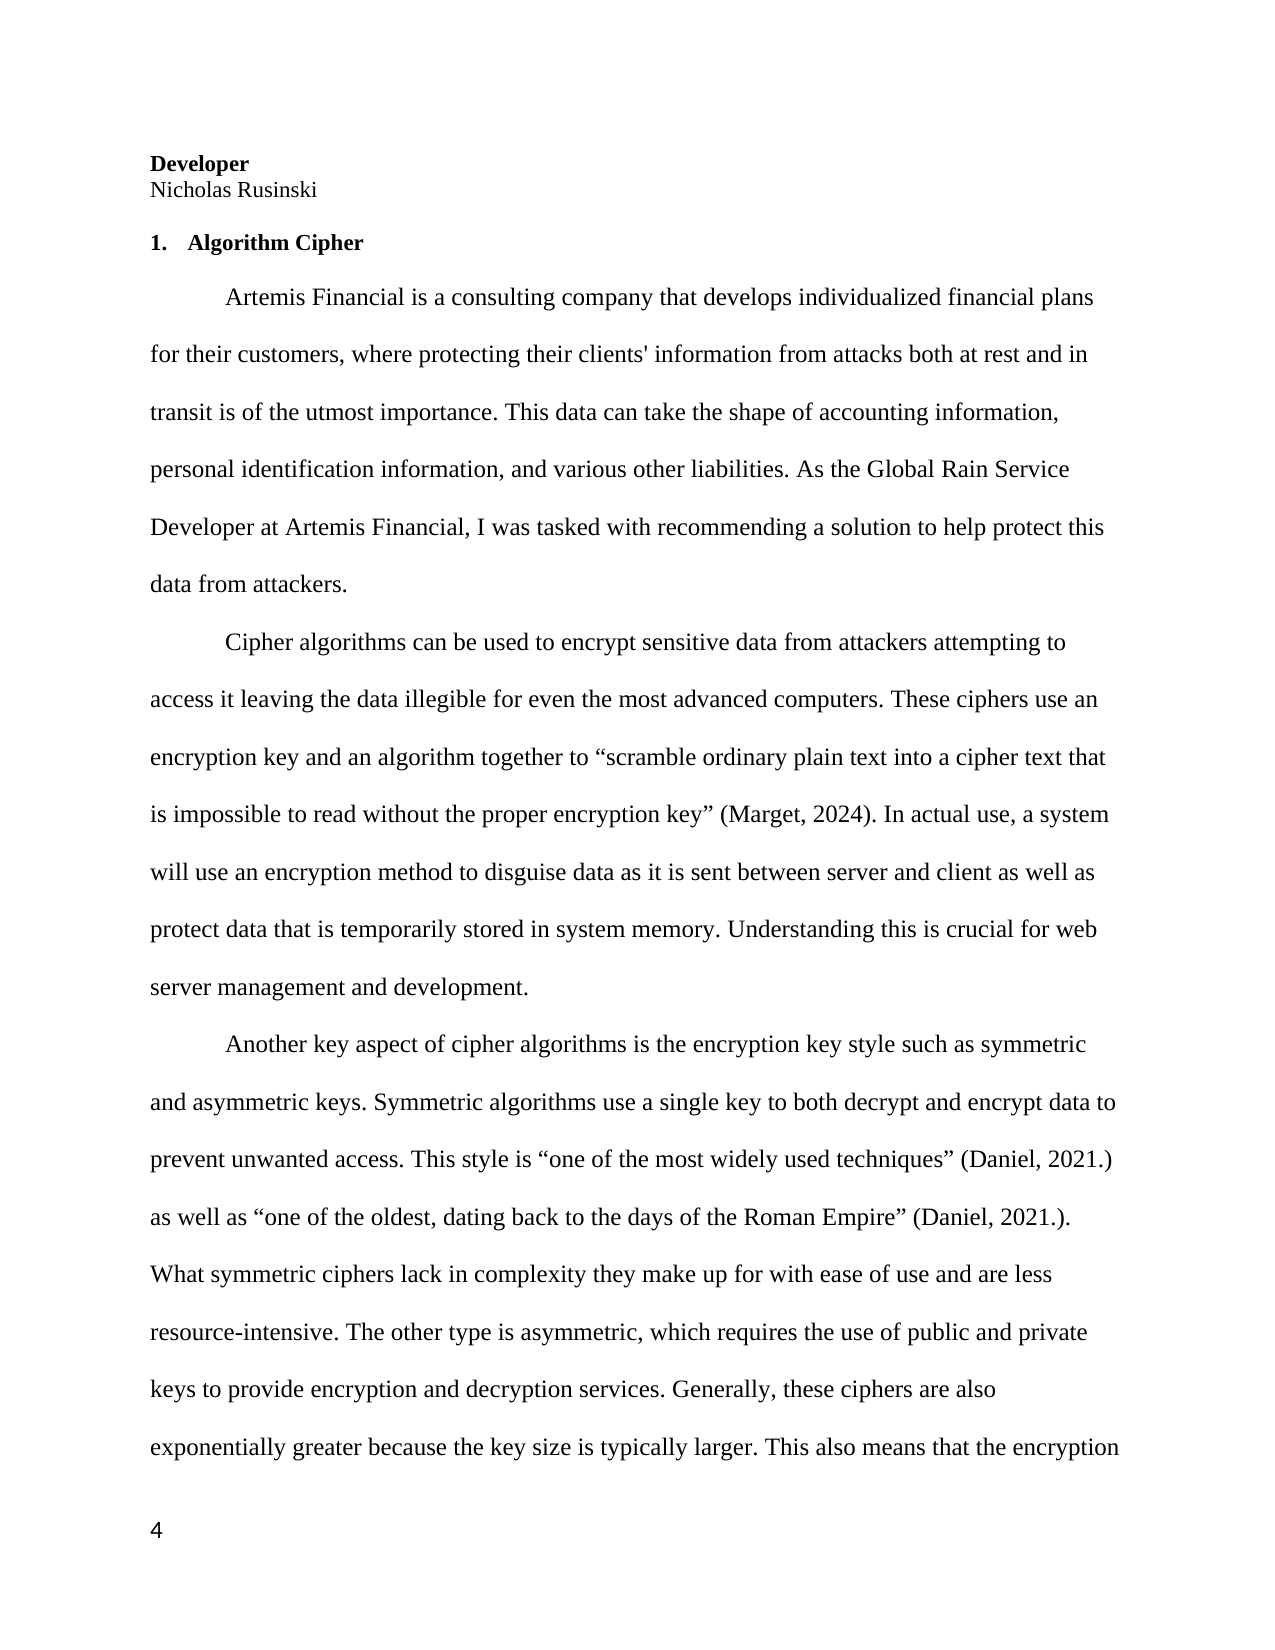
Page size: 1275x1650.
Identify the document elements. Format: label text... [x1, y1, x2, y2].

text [150, 1029, 1125, 1461]
subtitle Developer [150, 150, 1125, 176]
text Artemis Financial is a consulting company that develops individualized financial plans for their customers, where protecting their clients' information from attacks both at rest and in transit is of the utmost importance. This data can take the shape of accounting information, personal identification information, and various other liabilities. As the Global Rain Service Developer at Artemis Financial, I was tasked with recommending a solution to help protect this data from attackers. [150, 282, 1125, 598]
subtitle Algorithm Cipher [150, 229, 1125, 255]
text Nicholas Rusinski [150, 176, 1125, 203]
text Cipher algorithms can be used to encrypt sensitive data from attackers attempting to access it leaving the data illegible for even the most advanced computers. These ciphers use an encryption key and an algorithm together to “scramble ordinary plain text into a cipher text that is impossible to read without the proper encryption key” (Marget, 2024). In actual use, a system will use an encryption method to disguise data as it is sent between server and client as well as protect data that is temporarily stored in system memory. Understanding this is crucial for web server management and development. [150, 627, 1125, 1001]
